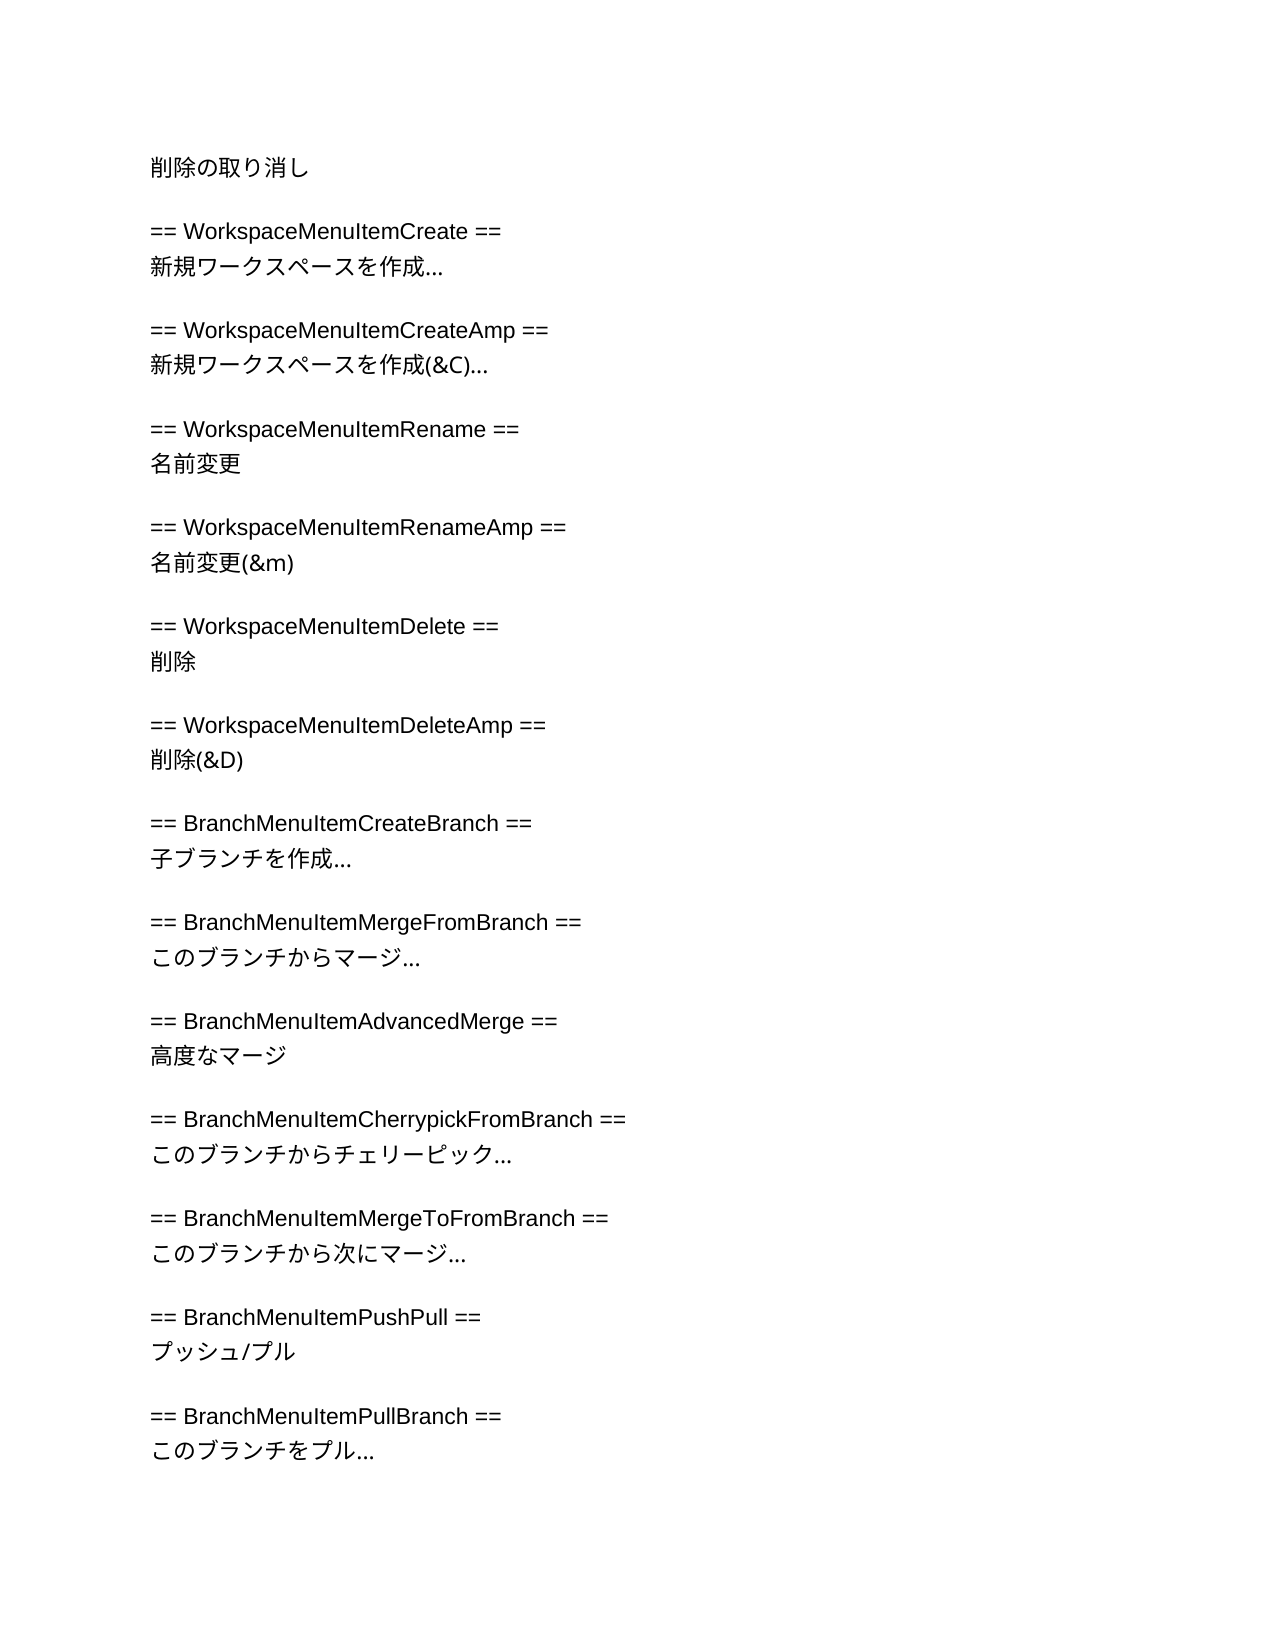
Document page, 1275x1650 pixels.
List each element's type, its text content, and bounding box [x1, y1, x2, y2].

text == BranchMenuItemPullBranch == [150, 1403, 1125, 1429]
text == WorkspaceMenuItemRenameAmp == [150, 514, 1125, 541]
text 高度なマージ [150, 1038, 1125, 1071]
text == WorkspaceMenuItemDeleteAmp == [150, 712, 1125, 738]
text 子ブランチを作成... [150, 841, 1125, 874]
text == WorkspaceMenuItemDelete == [150, 613, 1125, 639]
text == BranchMenuItemCreateBranch == [150, 810, 1125, 837]
text 新規ワークスペースを作成... [150, 248, 1125, 282]
text == WorkspaceMenuItemCreateAmp == [150, 317, 1125, 343]
text == WorkspaceMenuItemRename == [150, 416, 1125, 442]
text 削除 [150, 643, 1125, 677]
text == BranchMenuItemPushPull == [150, 1304, 1125, 1330]
text 新規ワークスペースを作成(&C)... [150, 347, 1125, 381]
text == BranchMenuItemMergeToFromBranch == [150, 1205, 1125, 1232]
text 削除の取り消し [150, 150, 1125, 183]
text == BranchMenuItemCherrypickFromBranch == [150, 1106, 1125, 1133]
text == BranchMenuItemMergeFromBranch == [150, 909, 1125, 936]
text 名前変更 [150, 446, 1125, 479]
text 名前変更(&m) [150, 544, 1125, 578]
text == BranchMenuItemAdvancedMerge == [150, 1008, 1125, 1034]
text プッシュ/プル [150, 1334, 1125, 1367]
text == WorkspaceMenuItemCreate == [150, 218, 1125, 245]
text このブランチをプル... [150, 1433, 1125, 1466]
text このブランチからマージ... [150, 939, 1125, 973]
text このブランチから次にマージ... [150, 1235, 1125, 1269]
text このブランチからチェリーピック... [150, 1137, 1125, 1170]
text 削除(&D) [150, 742, 1125, 775]
